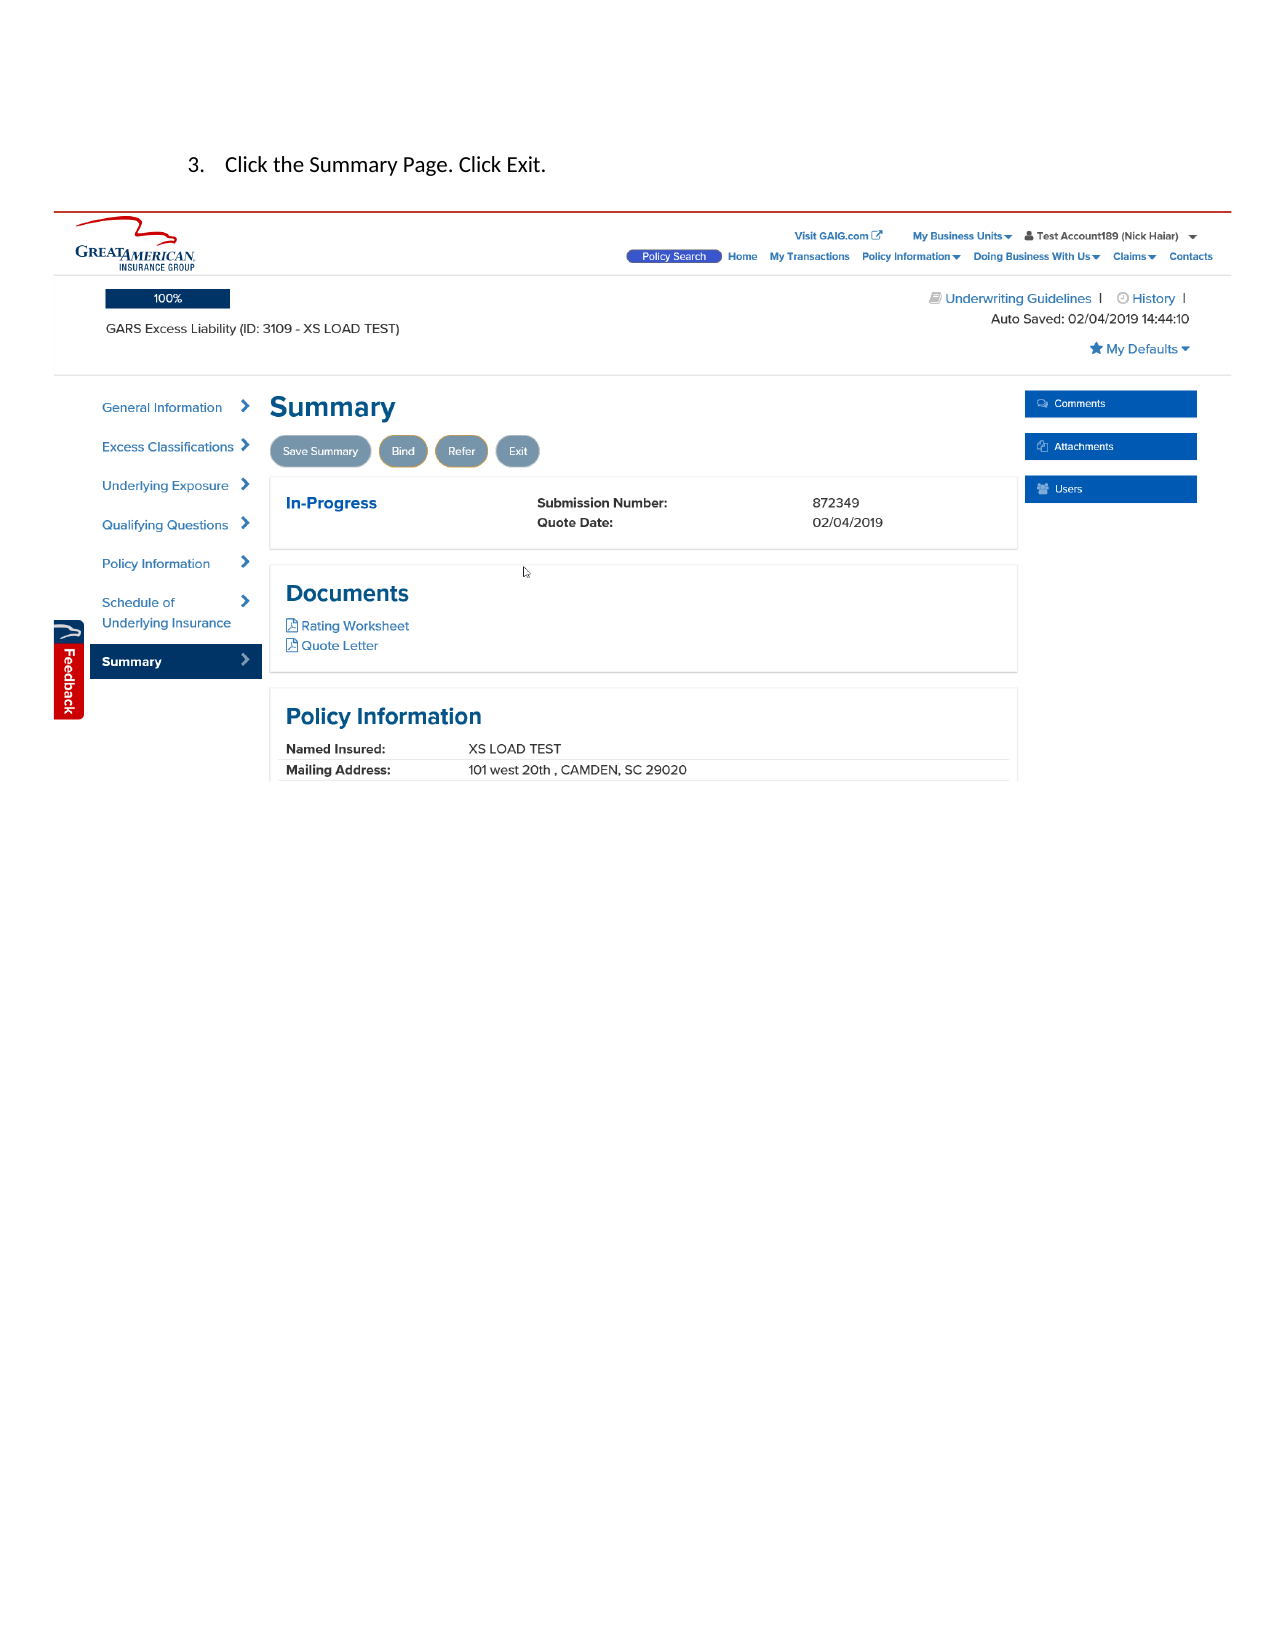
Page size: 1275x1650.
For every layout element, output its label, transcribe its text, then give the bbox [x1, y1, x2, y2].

list Click the Summary Page. Click Exit. [187, 150, 1125, 178]
picture [53, 211, 1230, 780]
